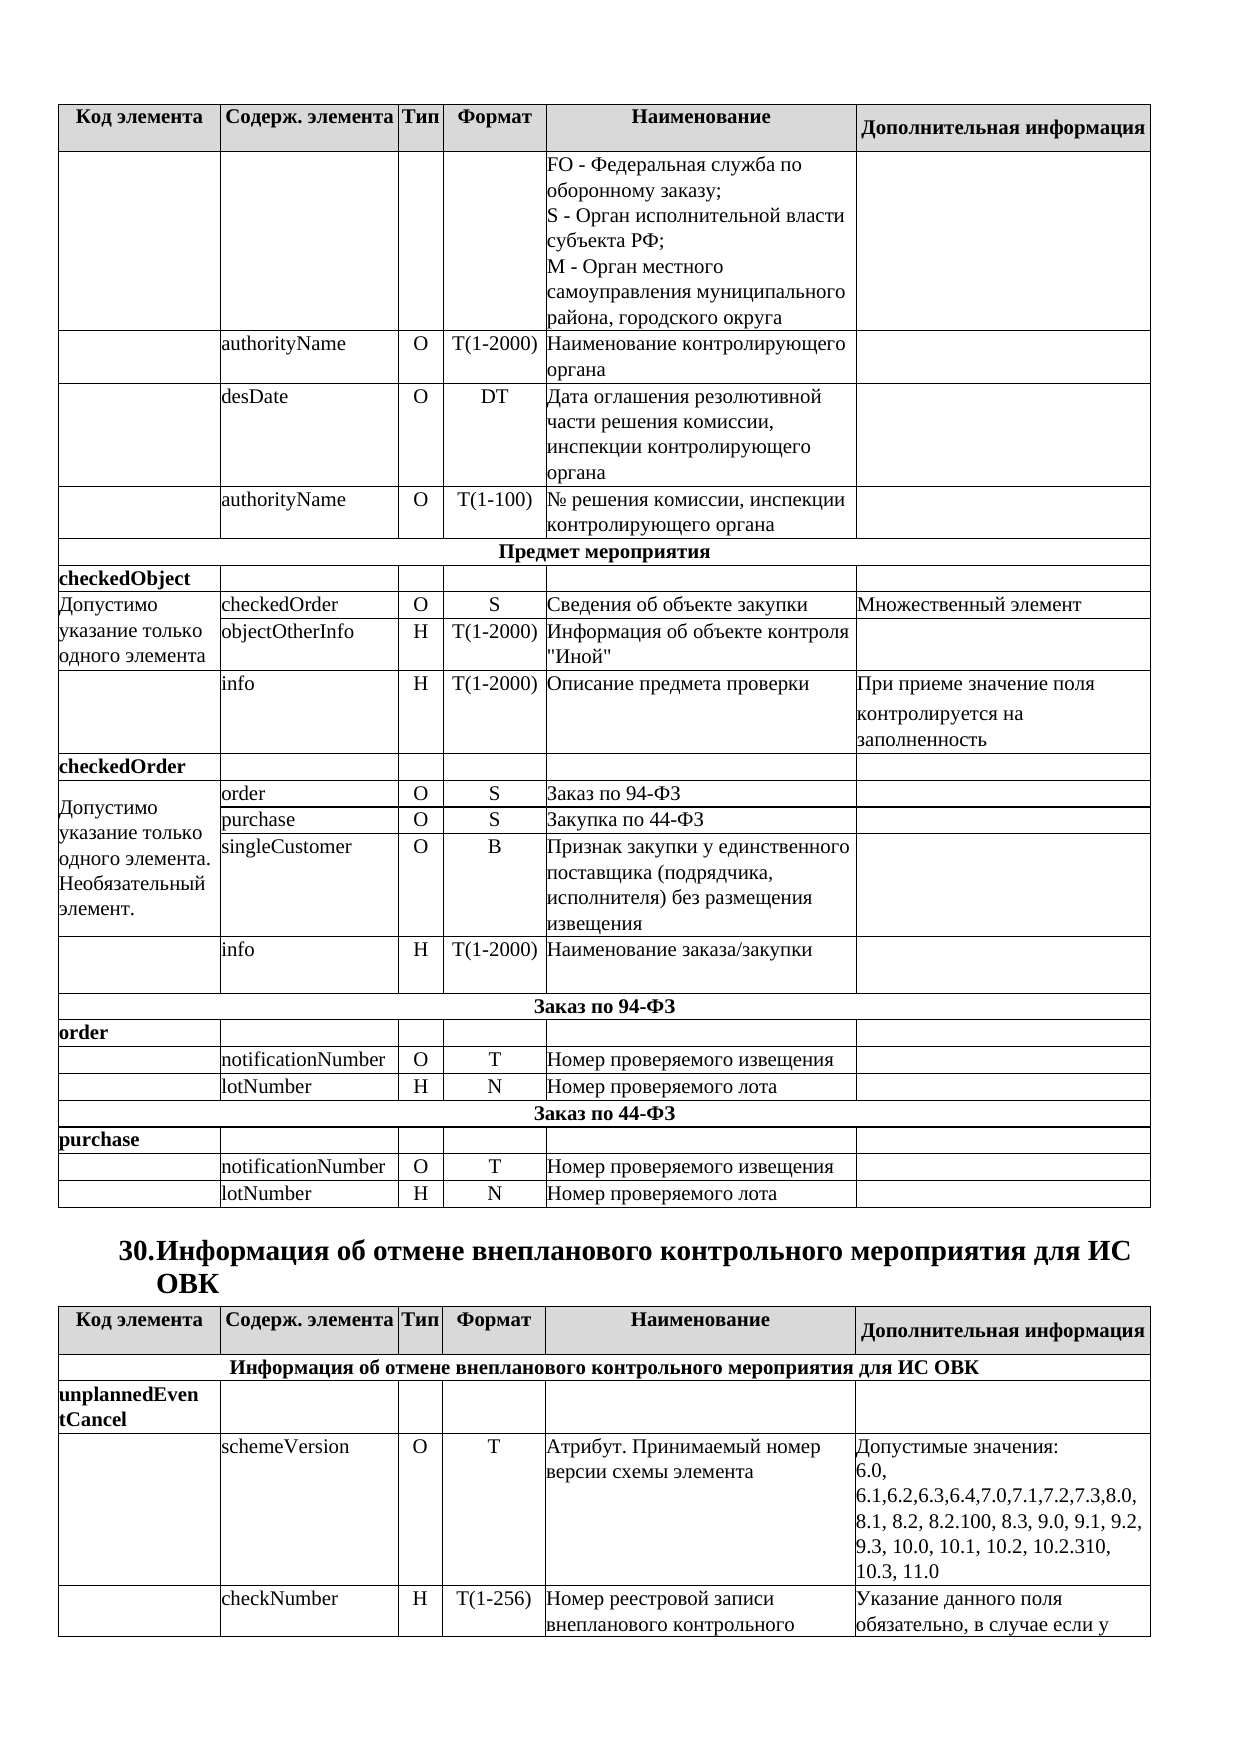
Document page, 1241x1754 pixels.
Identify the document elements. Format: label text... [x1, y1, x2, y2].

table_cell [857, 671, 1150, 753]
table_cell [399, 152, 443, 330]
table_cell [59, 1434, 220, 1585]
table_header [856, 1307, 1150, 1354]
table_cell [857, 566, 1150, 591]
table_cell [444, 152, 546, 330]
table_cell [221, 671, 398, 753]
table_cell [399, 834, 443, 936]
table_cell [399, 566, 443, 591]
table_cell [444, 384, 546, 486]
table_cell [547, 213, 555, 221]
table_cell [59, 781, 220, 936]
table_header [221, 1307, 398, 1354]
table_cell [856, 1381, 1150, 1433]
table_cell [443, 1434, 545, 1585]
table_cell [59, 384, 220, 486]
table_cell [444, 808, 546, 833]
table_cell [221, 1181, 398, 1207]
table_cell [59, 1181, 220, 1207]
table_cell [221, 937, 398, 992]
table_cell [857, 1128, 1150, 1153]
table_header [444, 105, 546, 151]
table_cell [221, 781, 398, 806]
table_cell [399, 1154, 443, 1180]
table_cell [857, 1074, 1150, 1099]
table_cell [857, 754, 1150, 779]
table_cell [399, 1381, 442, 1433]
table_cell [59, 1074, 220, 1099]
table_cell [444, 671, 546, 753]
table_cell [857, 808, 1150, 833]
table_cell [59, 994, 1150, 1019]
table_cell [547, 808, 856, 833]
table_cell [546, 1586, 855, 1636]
subtitle Информация об отмене внепланового контрольного мероприятия для ИС ОВК [118, 1233, 1152, 1300]
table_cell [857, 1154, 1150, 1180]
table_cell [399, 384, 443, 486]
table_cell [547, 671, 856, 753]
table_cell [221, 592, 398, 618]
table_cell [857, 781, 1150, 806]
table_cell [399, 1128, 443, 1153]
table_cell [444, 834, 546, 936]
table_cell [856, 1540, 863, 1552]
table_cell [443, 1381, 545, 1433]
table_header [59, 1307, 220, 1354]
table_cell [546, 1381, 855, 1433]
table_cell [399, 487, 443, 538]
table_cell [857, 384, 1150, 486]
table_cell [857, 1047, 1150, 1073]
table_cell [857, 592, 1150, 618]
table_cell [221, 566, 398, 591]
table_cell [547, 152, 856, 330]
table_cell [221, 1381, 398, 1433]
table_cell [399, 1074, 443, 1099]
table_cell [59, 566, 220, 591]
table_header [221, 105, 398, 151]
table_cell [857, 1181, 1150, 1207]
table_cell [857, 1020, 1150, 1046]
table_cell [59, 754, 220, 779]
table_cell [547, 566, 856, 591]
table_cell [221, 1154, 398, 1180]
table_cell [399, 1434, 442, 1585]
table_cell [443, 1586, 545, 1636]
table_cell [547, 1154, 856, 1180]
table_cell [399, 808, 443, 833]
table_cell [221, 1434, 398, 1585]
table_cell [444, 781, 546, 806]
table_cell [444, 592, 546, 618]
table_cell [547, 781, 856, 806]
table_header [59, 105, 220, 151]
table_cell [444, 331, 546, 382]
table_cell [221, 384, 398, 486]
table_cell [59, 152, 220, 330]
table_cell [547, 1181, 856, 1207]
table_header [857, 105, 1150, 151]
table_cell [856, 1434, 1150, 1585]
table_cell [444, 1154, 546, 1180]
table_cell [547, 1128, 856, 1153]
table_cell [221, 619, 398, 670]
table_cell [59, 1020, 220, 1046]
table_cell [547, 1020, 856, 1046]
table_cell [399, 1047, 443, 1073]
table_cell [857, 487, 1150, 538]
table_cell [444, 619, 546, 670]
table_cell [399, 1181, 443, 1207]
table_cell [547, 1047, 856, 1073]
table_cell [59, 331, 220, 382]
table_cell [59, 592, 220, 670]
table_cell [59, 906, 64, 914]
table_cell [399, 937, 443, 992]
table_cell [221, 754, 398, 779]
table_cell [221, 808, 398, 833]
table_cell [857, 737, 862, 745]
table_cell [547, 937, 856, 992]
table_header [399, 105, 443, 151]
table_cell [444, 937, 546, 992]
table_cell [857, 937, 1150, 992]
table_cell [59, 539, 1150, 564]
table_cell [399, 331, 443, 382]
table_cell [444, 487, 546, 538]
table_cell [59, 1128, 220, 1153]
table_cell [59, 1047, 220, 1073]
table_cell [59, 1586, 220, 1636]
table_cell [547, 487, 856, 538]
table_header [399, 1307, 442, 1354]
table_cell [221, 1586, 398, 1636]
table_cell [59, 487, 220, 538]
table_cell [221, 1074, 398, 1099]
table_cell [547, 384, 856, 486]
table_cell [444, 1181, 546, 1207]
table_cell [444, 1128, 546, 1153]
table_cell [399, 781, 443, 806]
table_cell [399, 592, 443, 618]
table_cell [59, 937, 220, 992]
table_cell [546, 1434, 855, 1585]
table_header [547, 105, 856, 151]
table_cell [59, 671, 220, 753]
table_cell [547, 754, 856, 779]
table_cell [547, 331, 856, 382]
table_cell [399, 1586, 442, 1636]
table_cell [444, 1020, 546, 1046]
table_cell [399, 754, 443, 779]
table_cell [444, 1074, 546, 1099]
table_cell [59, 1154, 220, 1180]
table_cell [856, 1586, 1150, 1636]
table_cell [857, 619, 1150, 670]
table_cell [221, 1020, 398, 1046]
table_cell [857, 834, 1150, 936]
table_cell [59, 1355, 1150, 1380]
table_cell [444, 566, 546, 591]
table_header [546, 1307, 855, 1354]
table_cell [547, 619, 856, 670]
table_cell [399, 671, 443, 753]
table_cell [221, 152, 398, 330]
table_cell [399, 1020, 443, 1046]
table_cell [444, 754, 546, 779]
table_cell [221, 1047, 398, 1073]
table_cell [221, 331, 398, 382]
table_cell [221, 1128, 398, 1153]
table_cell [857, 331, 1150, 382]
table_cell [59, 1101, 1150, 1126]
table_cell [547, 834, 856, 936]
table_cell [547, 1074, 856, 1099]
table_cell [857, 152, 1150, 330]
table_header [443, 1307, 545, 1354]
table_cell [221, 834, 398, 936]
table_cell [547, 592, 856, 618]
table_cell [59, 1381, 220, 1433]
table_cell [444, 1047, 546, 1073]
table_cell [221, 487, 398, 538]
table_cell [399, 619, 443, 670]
